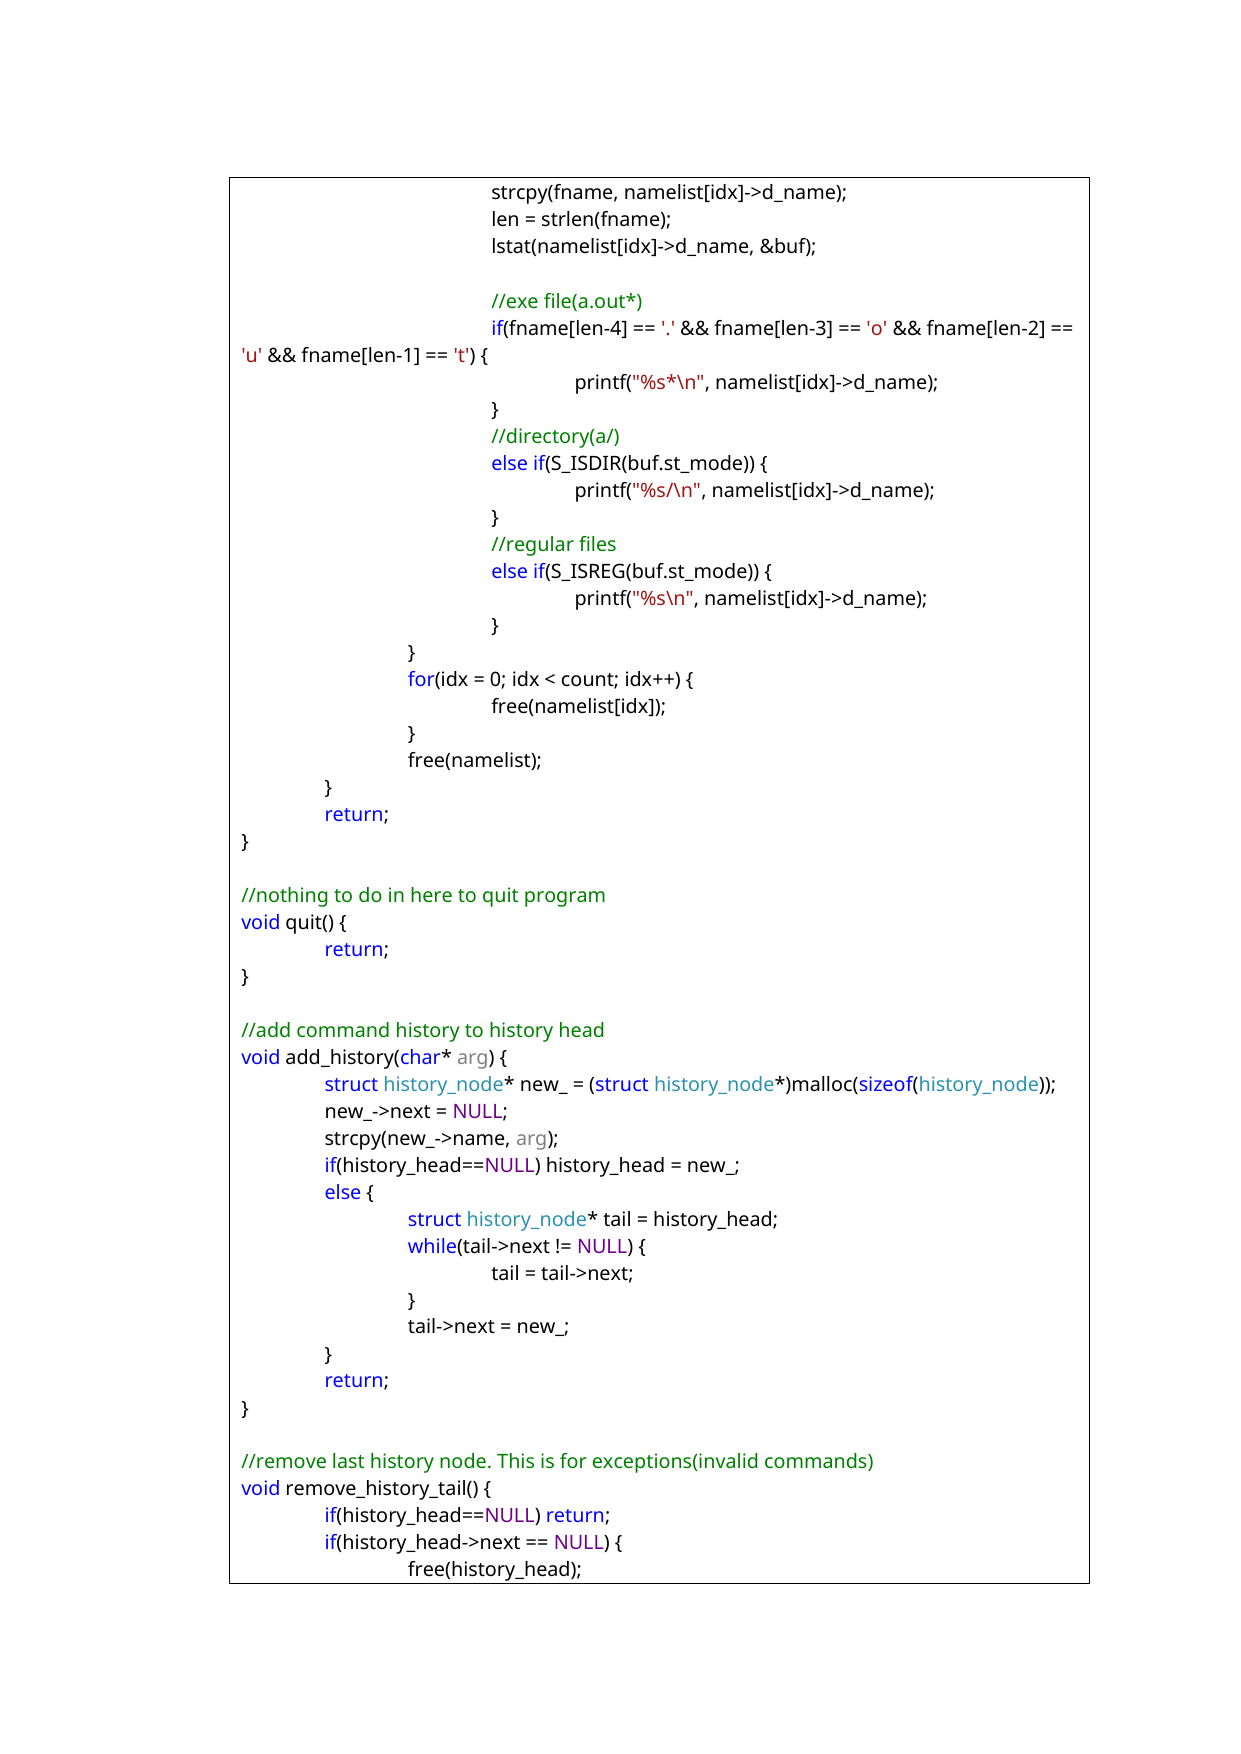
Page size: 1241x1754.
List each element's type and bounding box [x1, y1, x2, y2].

table_header [230, 178, 1089, 1583]
